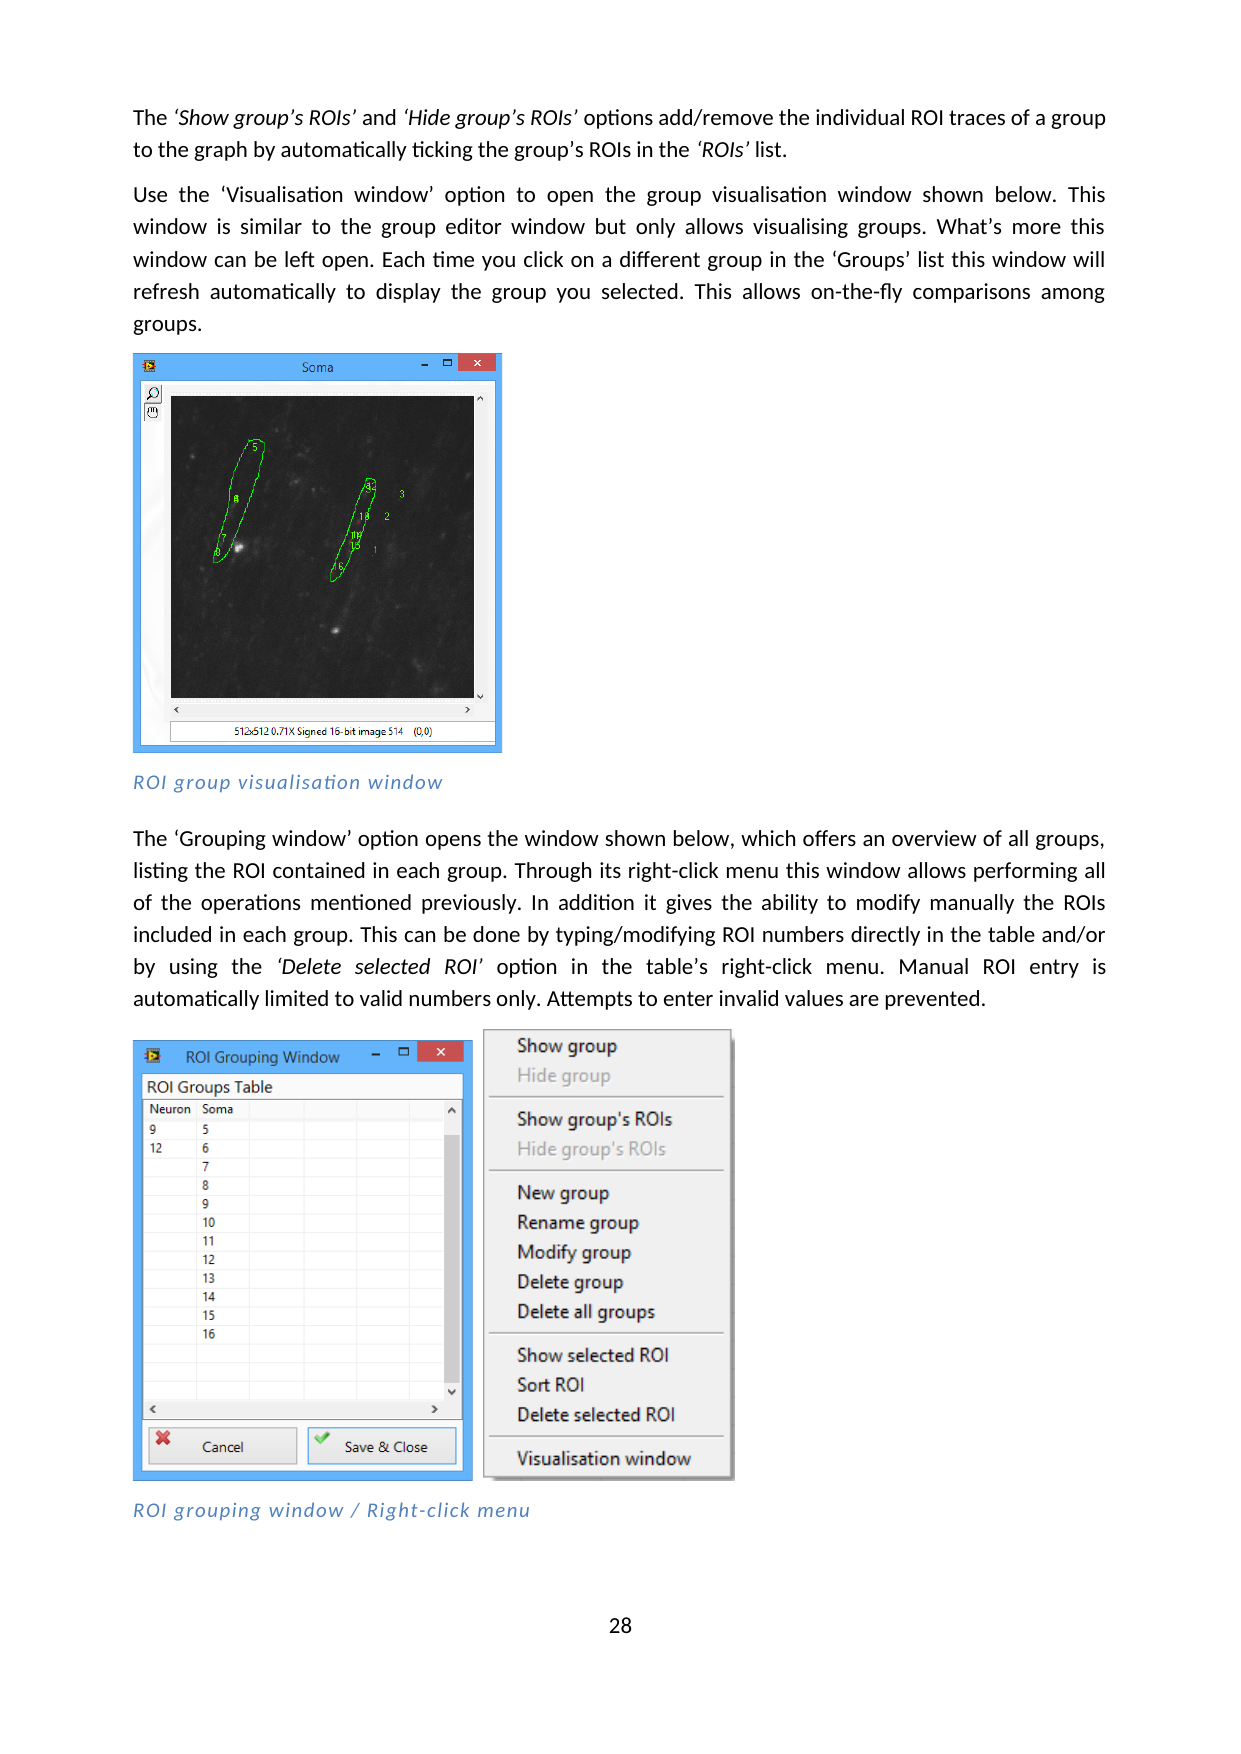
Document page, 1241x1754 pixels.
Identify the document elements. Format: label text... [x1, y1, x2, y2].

text The ‘Grouping window’ option opens the window shown below, which offers an overview of all groups, listing the ROI contained in each group. Through its right-click menu this window allows performing all of the operations mentioned previously. In addition it gives the ability to modify manually the ROIs included in each group. This can be done by typing/modifying ROI numbers directly in the table and/or by using the ‘Delete selected ROI’ option in the table’s right-click menu. Manual ROI entry is automatically limited to valid numbers only. Attempts to enter invalid values are prevented. [133, 824, 1107, 1013]
subtitle ROI grouping window / Right-click menu [133, 1497, 1107, 1523]
picture [132, 1040, 473, 1481]
picture [483, 1029, 735, 1481]
subtitle ROI group visualisation window [133, 769, 1107, 795]
picture [132, 353, 503, 753]
text Use the ‘Visualisation window’ option to open the group visualisation window shown below. This window is similar to the group editor window but only allows visualising groups. What’s more this window can be left open. Each time you click on a different group in the ‘Groups’ list this window will refresh automatically to display the group you selected. This allows on-the-fly comparisons among groups. [133, 180, 1107, 337]
text The ‘Show group’s ROIs’ and ‘Hide group’s ROIs’ options add/remove the individual ROI traces of a group to the graph by automatically ticking the group’s ROIs in the ‘ROIs’ list. [133, 103, 1107, 164]
